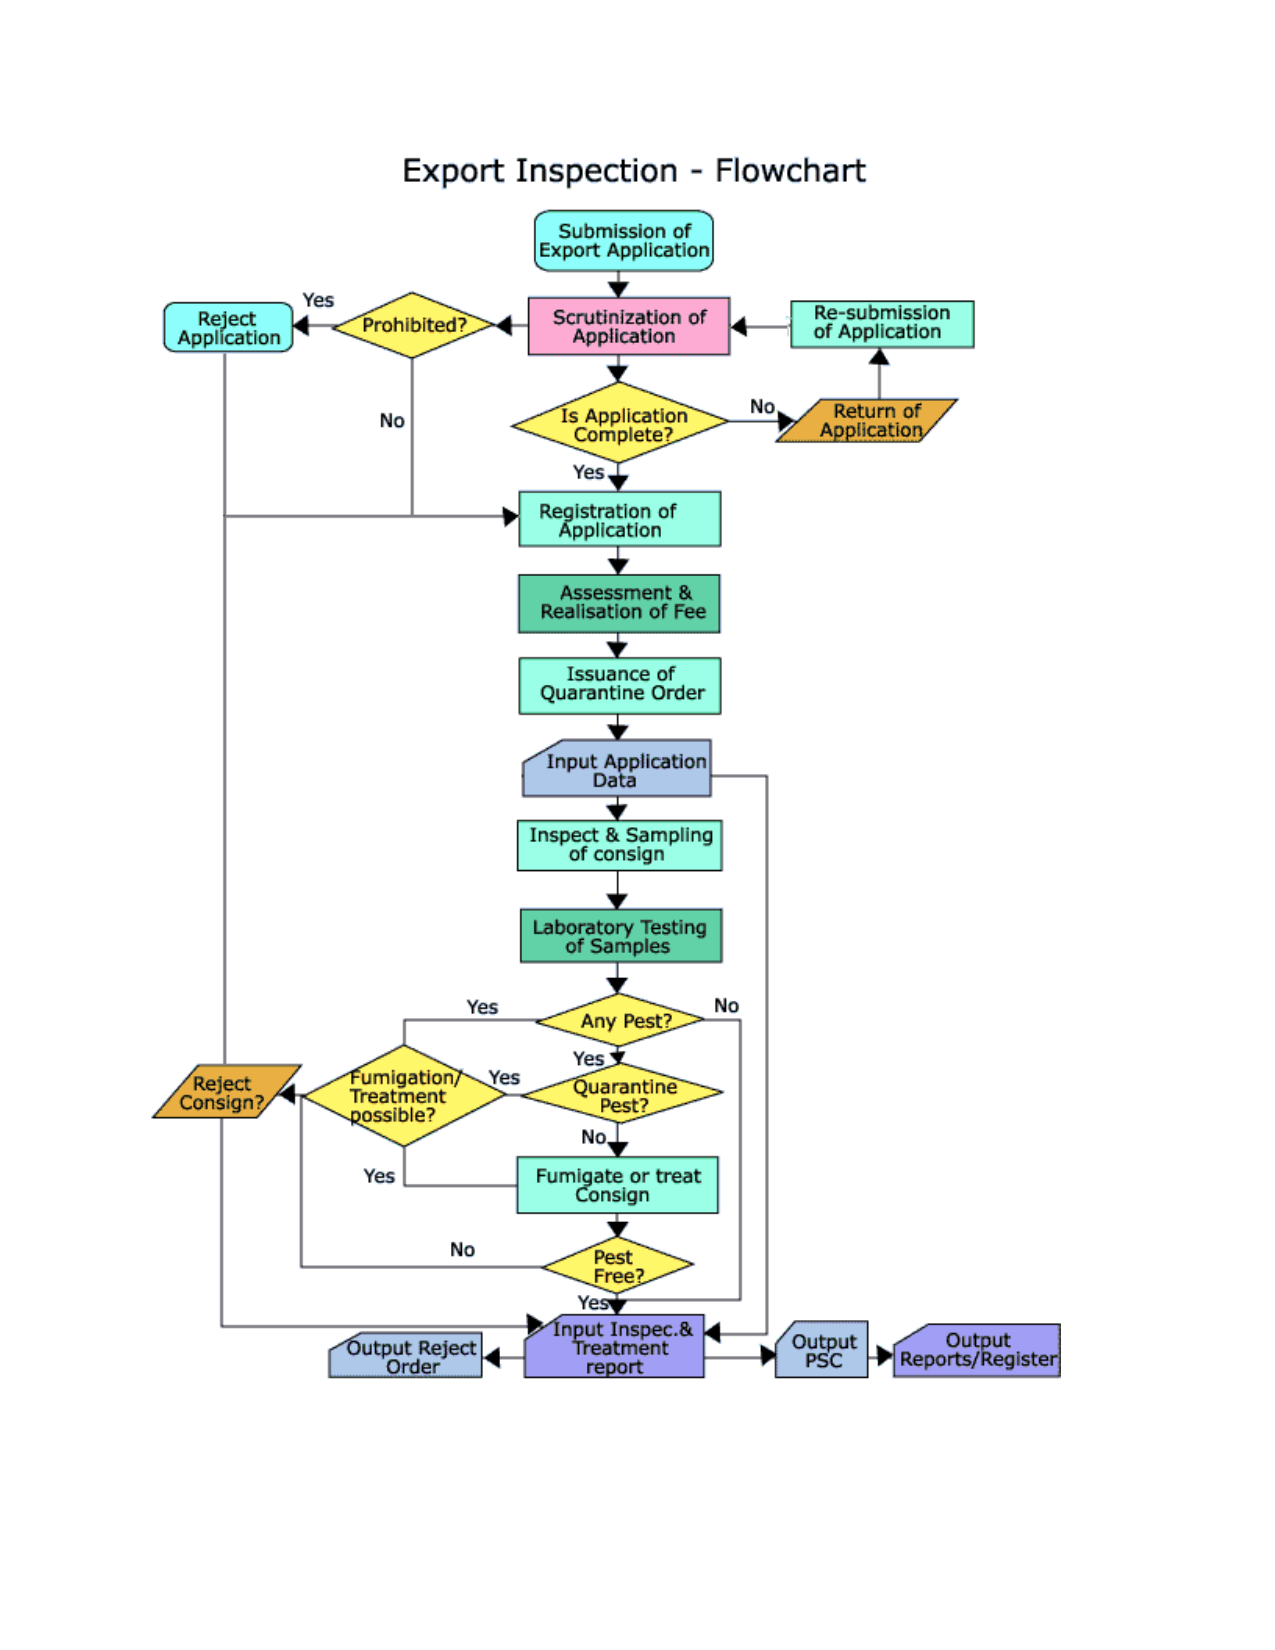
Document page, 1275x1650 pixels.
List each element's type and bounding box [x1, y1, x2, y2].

picture [150, 150, 1061, 1380]
